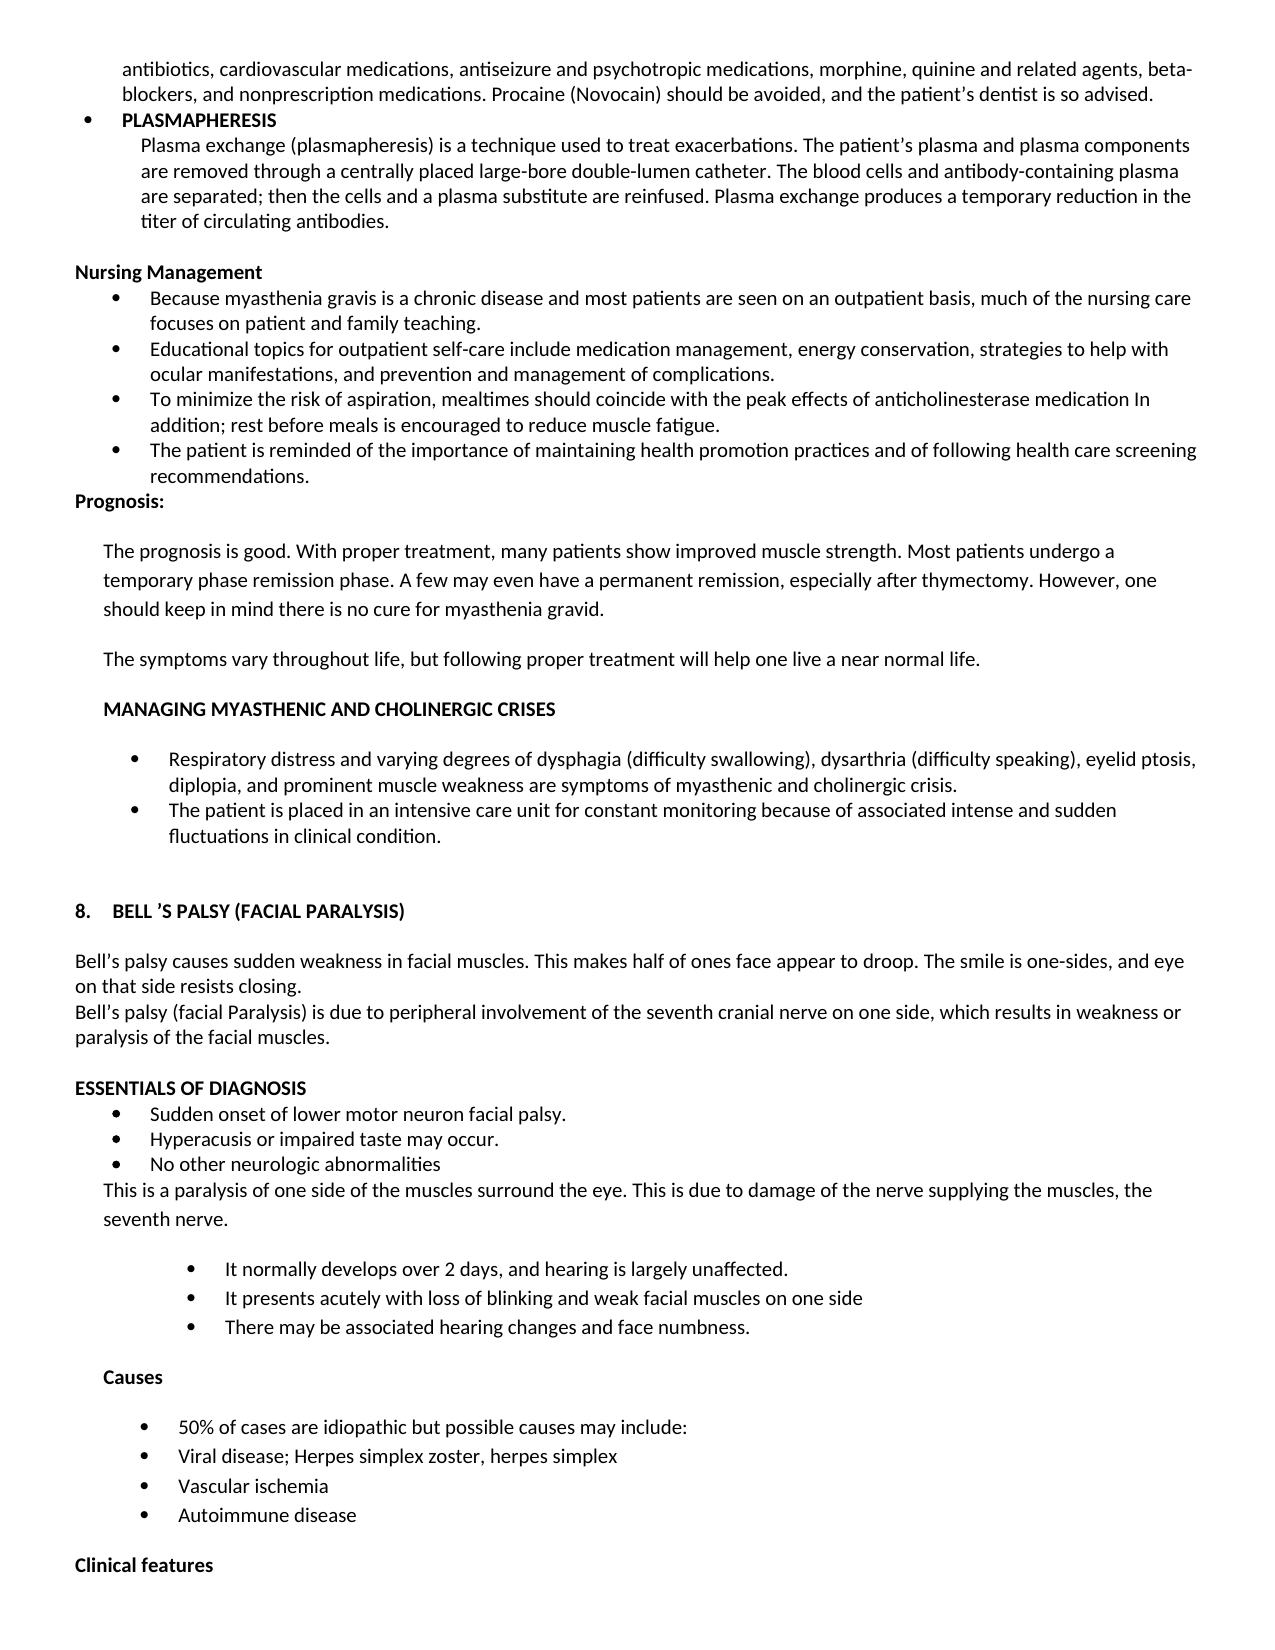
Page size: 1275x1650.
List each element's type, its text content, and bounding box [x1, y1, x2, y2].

list It normally develops over 2 days, and hearing is largely unaffected. [187, 1256, 1200, 1282]
list Sudden onset of lower motor neuron facial palsy. [112, 1101, 1200, 1126]
text Plasma exchange (plasmapheresis) is a technique used to treat exacerbations. The patient’s plasma and plasma components are removed through a centrally placed large-bore double-lumen catheter. The blood cells and antibody-containing plasma are separated; then the cells and a plasma substitute are reinfused. Plasma exchange produces a temporary reduction in the titer of circulating antibodies. [141, 132, 1200, 234]
text The prognosis is good. With proper treatment, many patients show improved muscle strength. Most patients undergo a temporary phase remission phase. A few may even have a permanent remission, especially after thymectomy. However, one should keep in mind there is no cure for myasthenia gravid. [103, 538, 1200, 622]
list The patient is placed in an intensive care unit for constant monitoring because of associated intense and sudden fluctuations in clinical condition. [131, 797, 1200, 848]
list 50% of cases are idiopathic but possible causes may include: [141, 1414, 1200, 1440]
text ESSENTIALS OF DIAGNOSIS [75, 1075, 1200, 1101]
list Educational topics for outpatient self-care include medication management, energy conservation, strategies to help with ocular manifestations, and prevention and management of complications. [112, 336, 1200, 387]
list To minimize the risk of aspiration, mealtimes should coincide with the peak effects of anticholinesterase medication In addition; rest before meals is encouraged to reduce muscle fatigue. [112, 387, 1200, 437]
list Autoimmune disease [141, 1502, 1200, 1527]
list No other neurologic abnormalities [112, 1152, 1200, 1177]
text Nursing Management [75, 259, 1200, 285]
text Prognosis: [75, 488, 1200, 514]
list Vascular ischemia [141, 1473, 1200, 1498]
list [84, 56, 1200, 107]
list Hyperacusis or impaired taste may occur. [112, 1126, 1200, 1152]
text Causes [103, 1364, 1200, 1390]
text Bell’s palsy causes sudden weakness in facial muscles. This makes half of ones face appear to droop. The smile is one-sides, and eye on that side resists closing. [75, 948, 1200, 999]
list There may be associated hearing changes and face numbness. [187, 1314, 1200, 1340]
text Clinical features [75, 1552, 1200, 1577]
text The symptoms vary throughout life, but following proper treatment will help one live a near normal life. [103, 647, 1200, 672]
text Bell’s palsy (facial Paralysis) is due to peripheral involvement of the seventh cranial nerve on one side, which results in weakness or paralysis of the facial muscles. [75, 999, 1200, 1050]
list BELL ’S PALSY (FACIAL PARALYSIS) [75, 898, 1200, 924]
text This is a paralysis of one side of the muscles surround the eye. This is due to damage of the nerve supplying the muscles, the seventh nerve. [103, 1177, 1200, 1232]
list PLASMAPHERESIS [84, 107, 1200, 132]
list Viral disease; Herpes simplex zoster, herpes simplex [141, 1444, 1200, 1469]
list Respiratory distress and varying degrees of dysphagia (difficulty swallowing), dysarthria (difficulty speaking), eyelid ptosis, diplopia, and prominent muscle weakness are symptoms of myasthenic and cholinergic crisis. [131, 747, 1200, 797]
list Because myasthenia gravis is a chronic disease and most patients are seen on an outpatient basis, much of the nursing care focuses on patient and family teaching. [112, 285, 1200, 336]
text MANAGING MYASTHENIC AND CHOLINERGIC CRISES [103, 697, 1200, 722]
list It presents acutely with loss of blinking and weak facial muscles on one side [187, 1285, 1200, 1311]
list The patient is reminded of the importance of maintaining health promotion practices and of following health care screening recommendations. [112, 437, 1200, 488]
